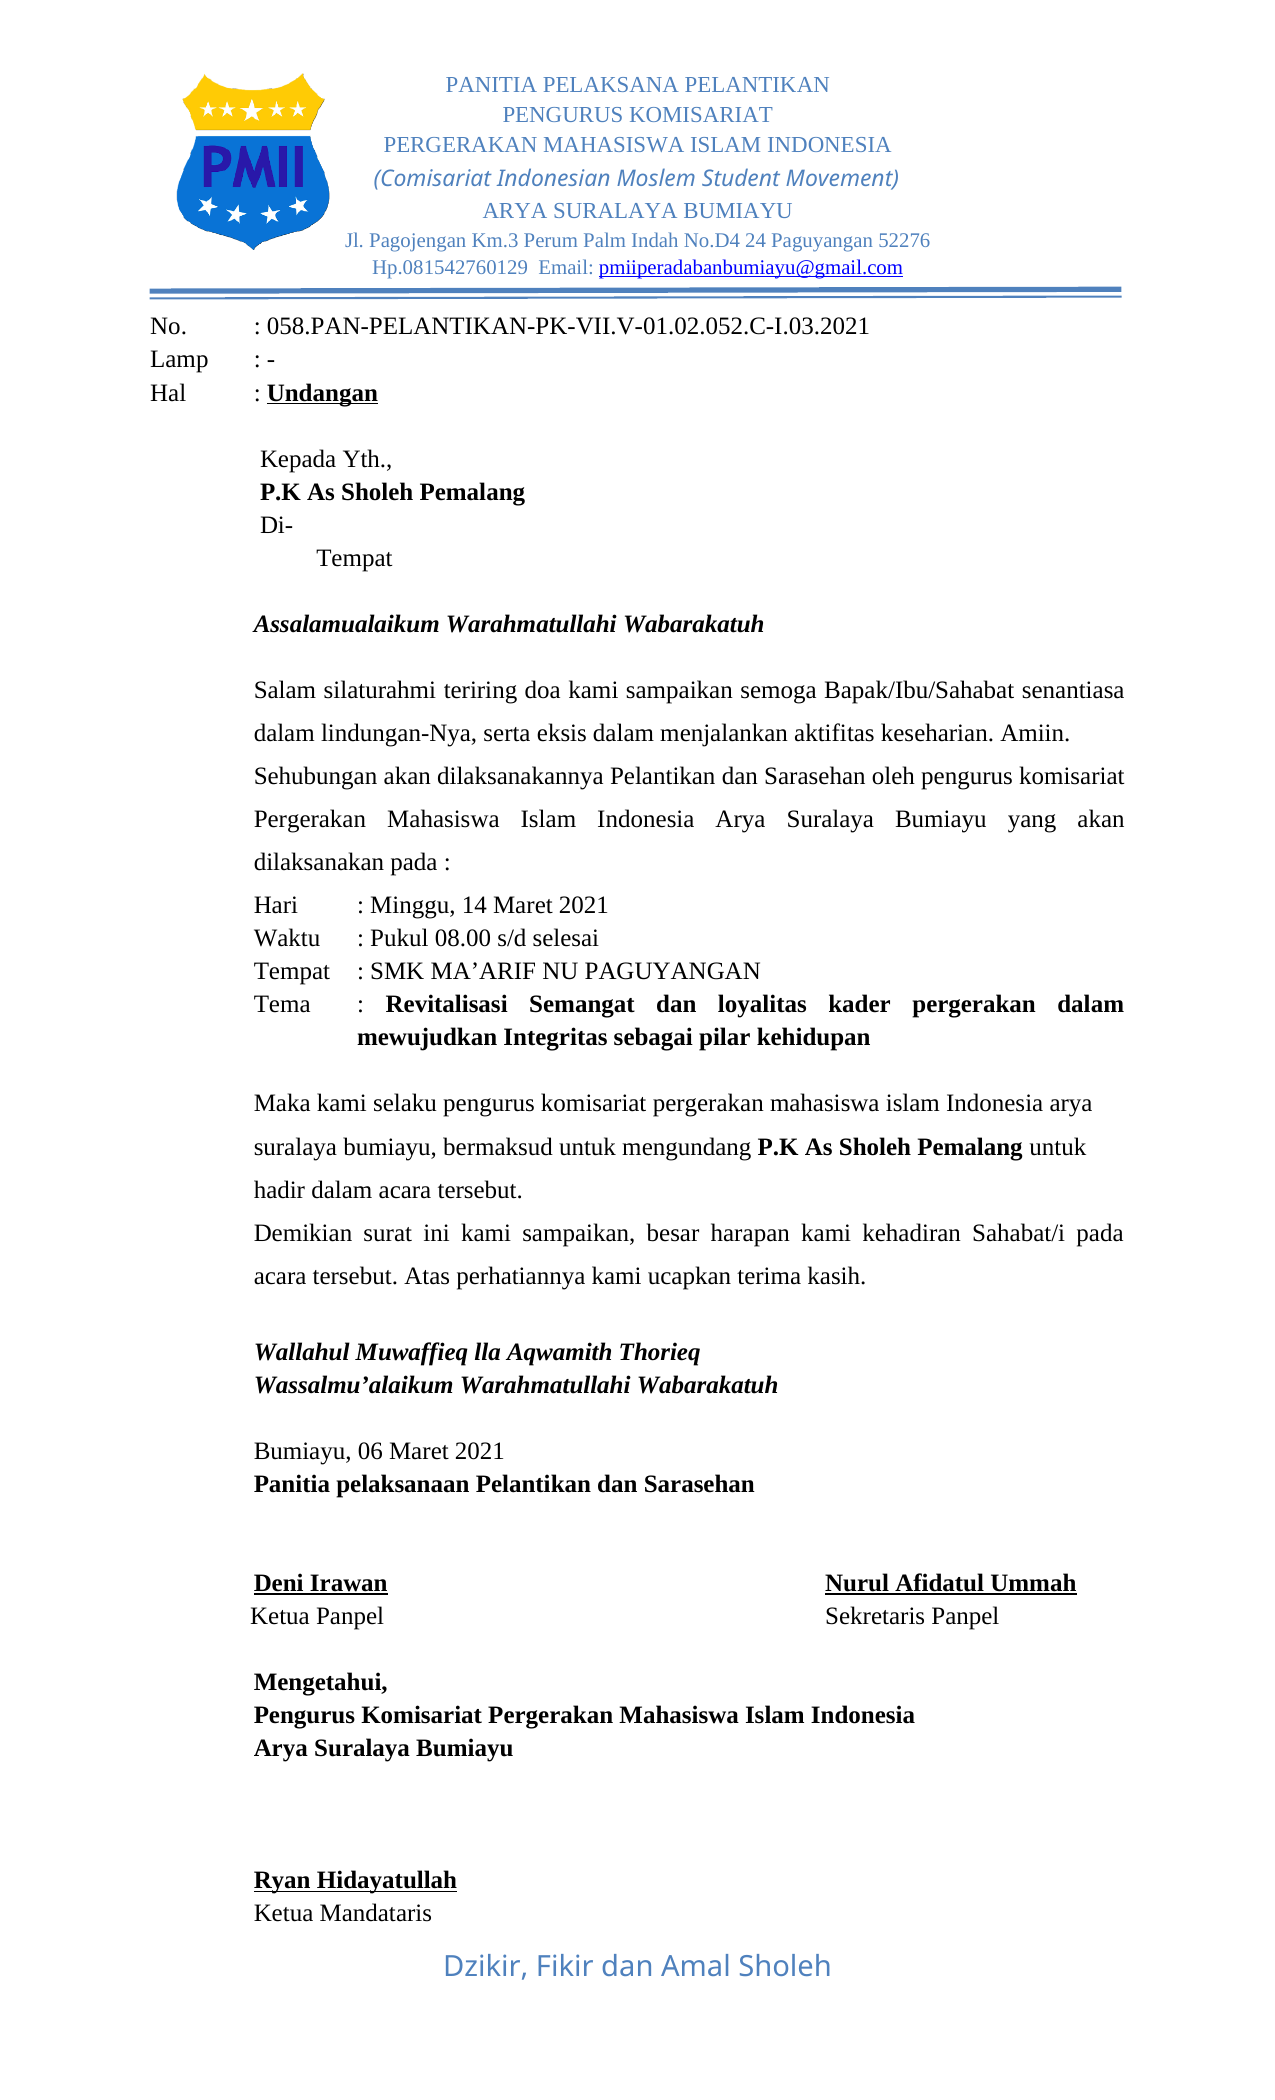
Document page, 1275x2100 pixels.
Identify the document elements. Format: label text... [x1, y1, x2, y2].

text Kepada Yth., [150, 444, 1125, 472]
text Salam silaturahmi teriring doa kami sampaikan semoga Bapak/Ibu/Sahabat senantiasa dalam lindungan-Nya, serta eksis dalam menjalankan aktifitas keseharian. Amiin. [253, 675, 1125, 747]
text No. : 058.PAN-PELANTIKAN-PK-VII.V-01.02.052.C-I.03.2021 [150, 312, 1125, 340]
text Demikian surat ini kami sampaikan, besar harapan kami kehadiran Sahabat/i pada acara tersebut. Atas perhatiannya kami ucapkan terima kasih. [253, 1218, 1125, 1290]
text Hari : Minggu, 14 Maret 2021 [253, 890, 1125, 919]
text Tempat [150, 543, 1125, 571]
text Ketua Panpel Sekretaris Panpel [150, 1601, 1125, 1630]
text Arya Suralaya Bumiayu [150, 1733, 1125, 1762]
text Ryan Hidayatullah [150, 1866, 1125, 1894]
text Deni Irawan Nurul Afidatul Ummah [150, 1568, 1125, 1597]
text Pengurus Komisariat Pergerakan Mahasiswa Islam Indonesia [150, 1700, 1125, 1729]
text Tempat : SMK MA’ARIF NU PAGUYANGAN [253, 956, 1125, 985]
text Wassalmu’alaikum Warahmatullahi Wabarakatuh [150, 1370, 1125, 1399]
text Hal : Undangan [150, 378, 1125, 406]
text Lamp : - [150, 344, 1125, 373]
text Panitia pelaksanaan Pelantikan dan Sarasehan [150, 1469, 1125, 1498]
text Sehubungan akan dilaksanakannya Pelantikan dan Sarasehan oleh pengurus komisariat Pergerakan Mahasiswa Islam Indonesia Arya Suralaya Bumiayu yang akan dilaksanakan pada : [253, 761, 1125, 876]
text Assalamualaikum Warahmatullahi Wabarakatuh [150, 609, 1125, 637]
text Mengetahui, [150, 1667, 1125, 1696]
text Di- [150, 510, 1125, 538]
text P.K As Sholeh Pemalang [150, 477, 1125, 505]
text Wallahul Muwaffieq lla Aqwamith Thorieq [150, 1337, 1125, 1366]
text Ketua Mandataris [150, 1898, 1125, 1927]
picture [162, 68, 339, 252]
text Waktu : Pukul 08.00 s/d selesai [253, 923, 1125, 952]
text Tema : Revitalisasi Semangat dan loyalitas kader pergerakan dalam mewujudkan Integritas sebagai pilar kehidupan [253, 989, 1125, 1051]
text Maka kami selaku pengurus komisariat pergerakan mahasiswa islam Indonesia arya suralaya bumiayu, bermaksud untuk mengundang P.K As Sholeh Pemalang untuk hadir dalam acara tersebut. [253, 1088, 1125, 1203]
text Bumiayu, 06 Maret 2021 [150, 1436, 1125, 1465]
